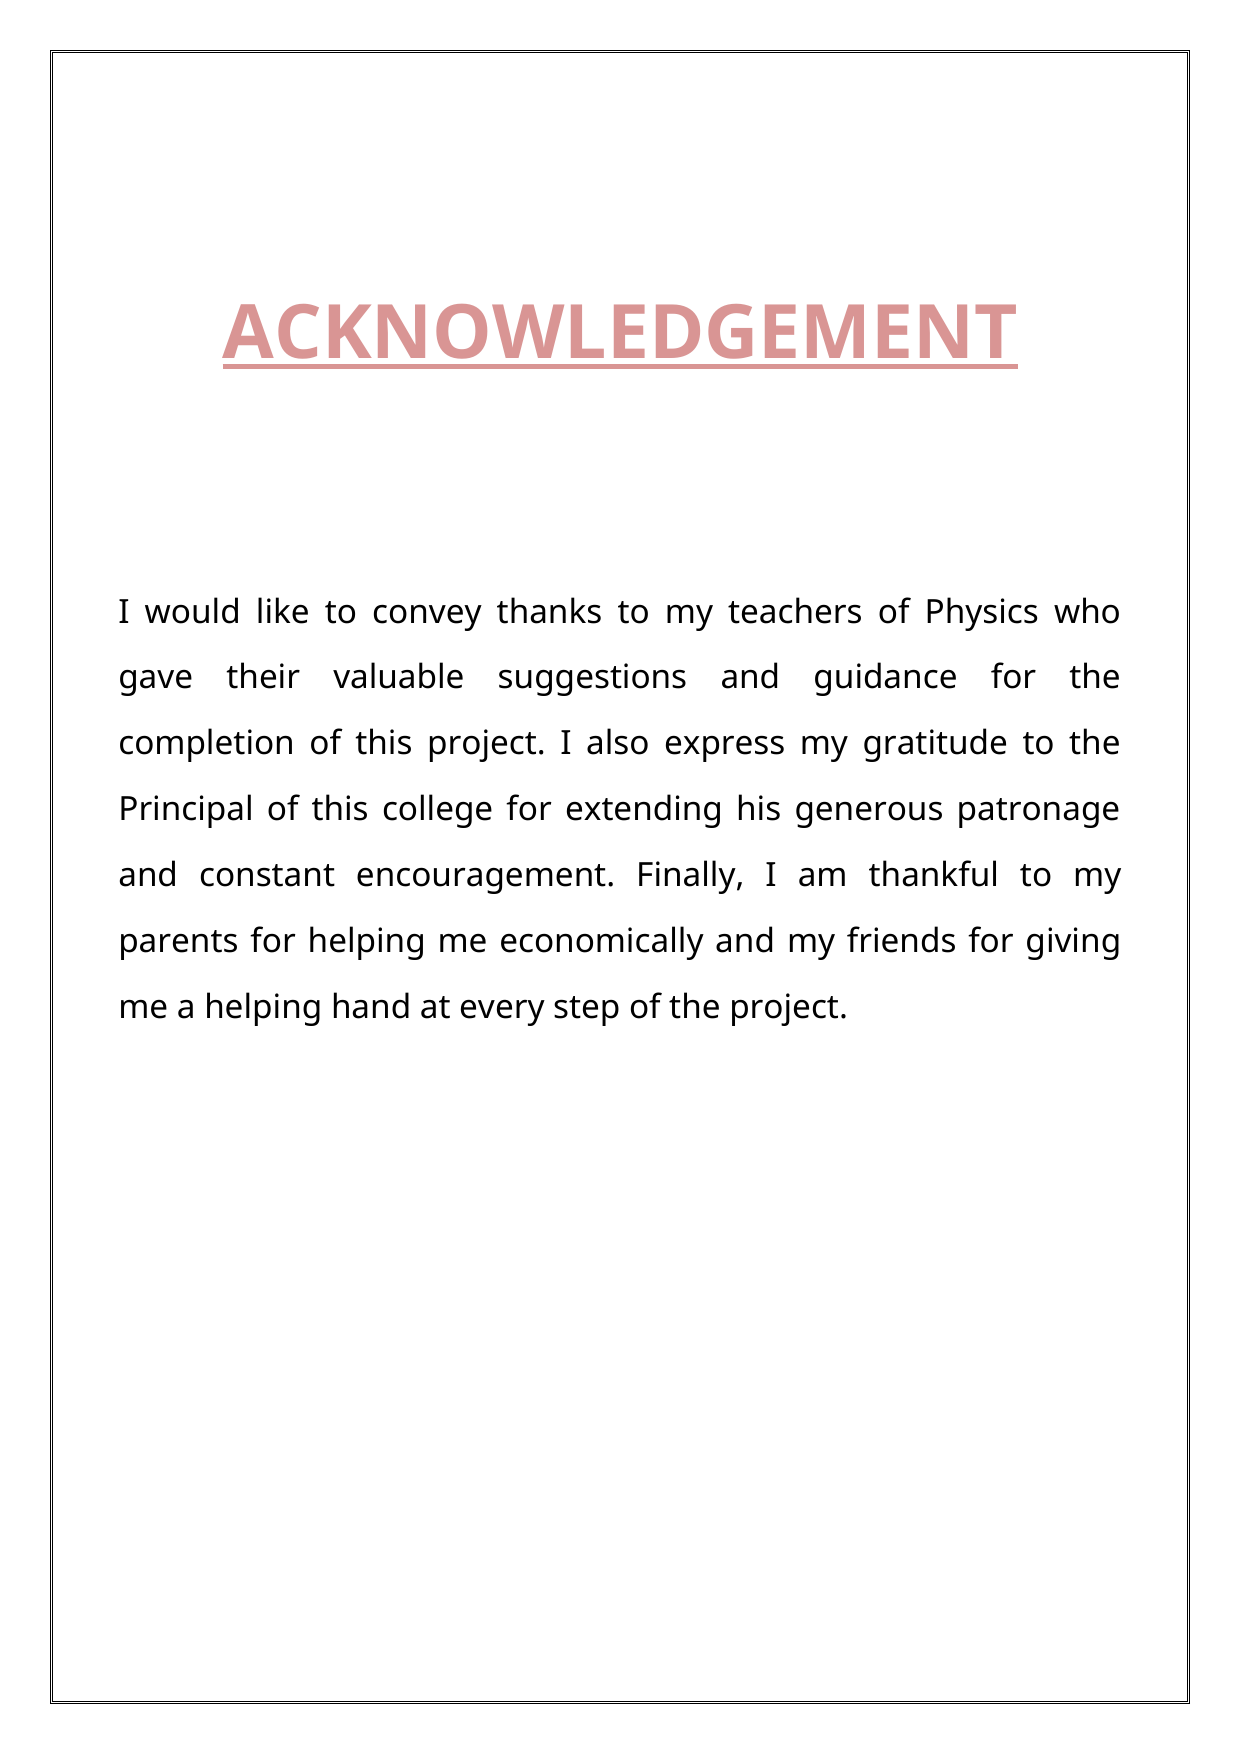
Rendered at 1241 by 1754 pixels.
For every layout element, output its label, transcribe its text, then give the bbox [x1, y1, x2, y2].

text I would like to convey thanks to my teachers of Physics who gave their valuable suggestions and guidance for the completion of this project. I also express my gratitude to the Principal of this college for extending his generous patronage and constant encouragement. Finally, I am thankful to my parents for helping me economically and my friends for giving me a helping hand at every step of the project. [118, 587, 1122, 1028]
text ACKNOWLEDGEMENT [118, 278, 1122, 380]
